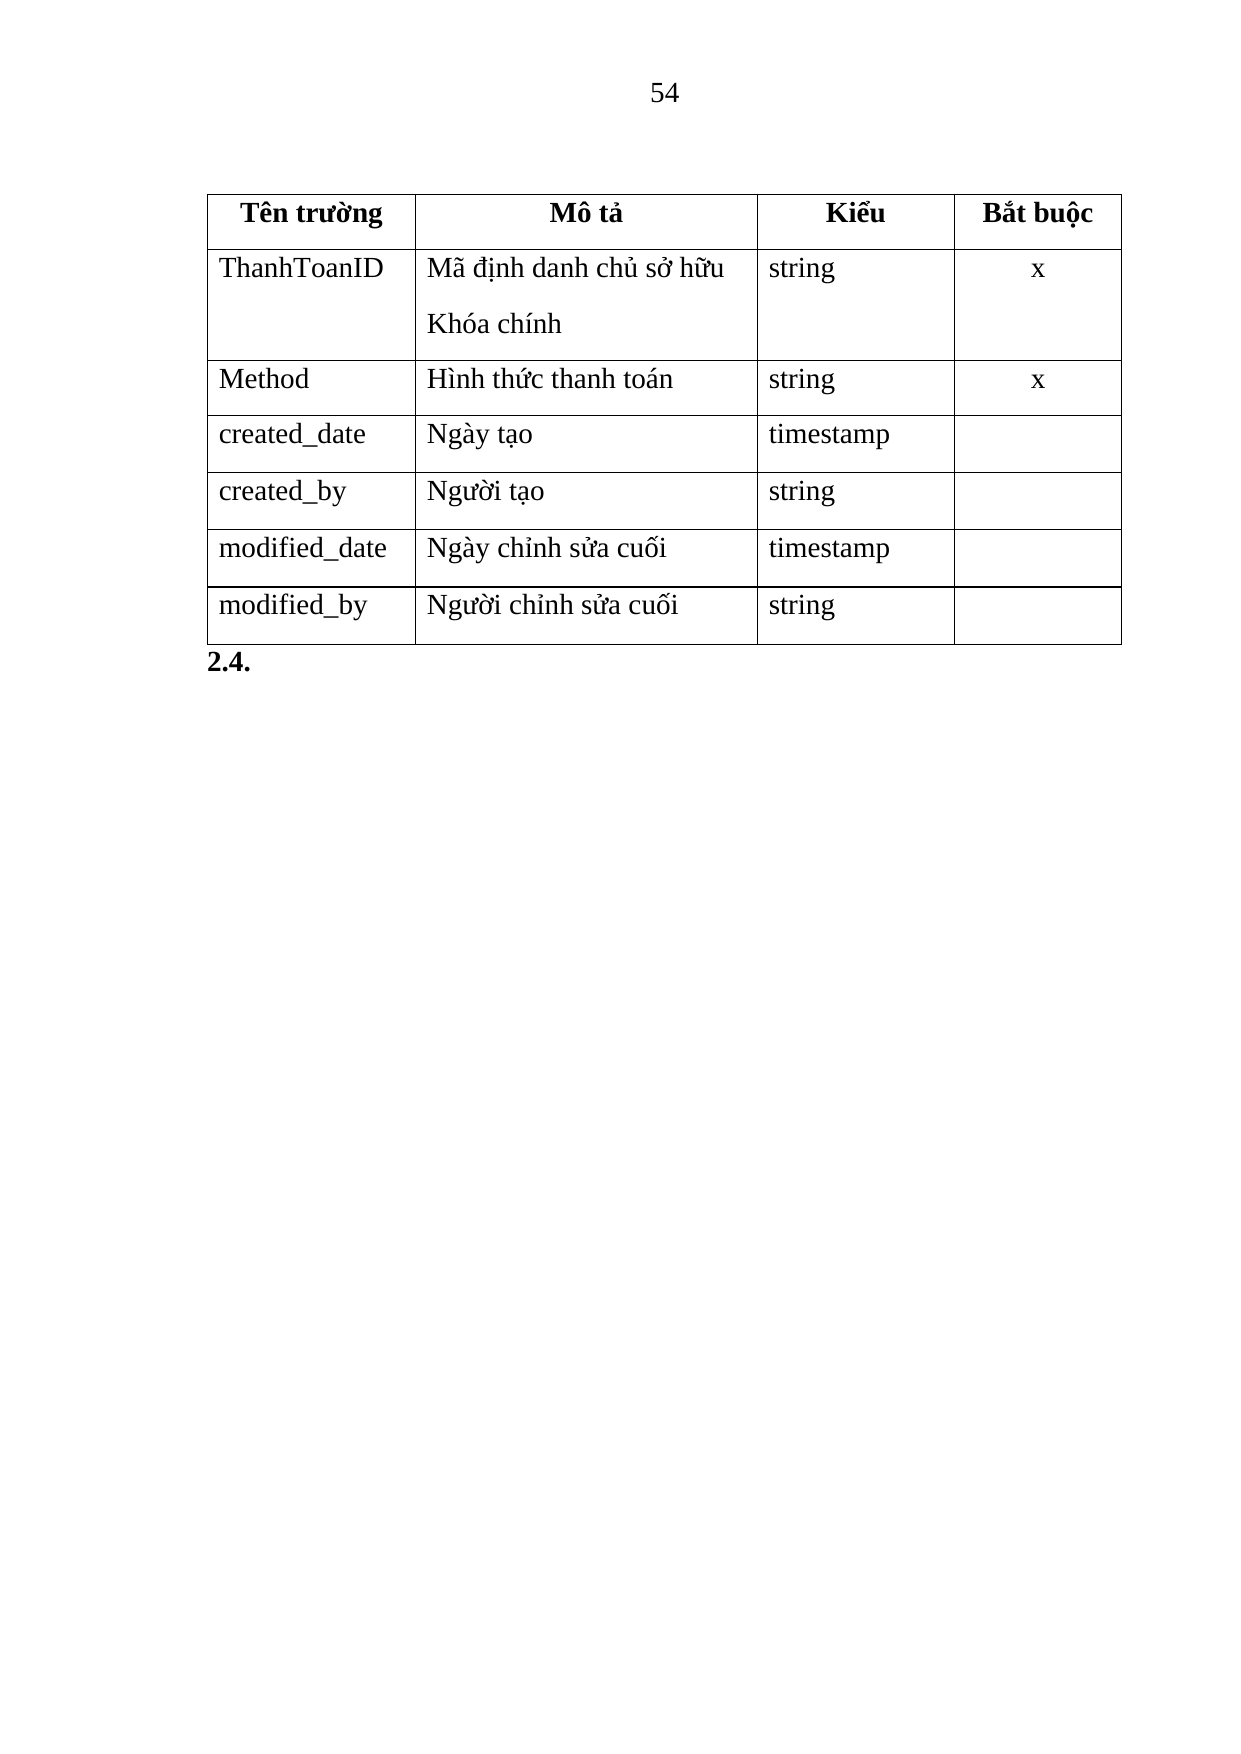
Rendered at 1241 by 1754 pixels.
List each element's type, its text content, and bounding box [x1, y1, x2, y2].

table_cell Người tạo [416, 473, 757, 529]
table_cell created_date [208, 416, 415, 472]
table_cell x [955, 250, 1121, 360]
table_cell created_by [208, 473, 415, 529]
table_cell string [758, 473, 954, 529]
table_cell Mã định danh chủ sở hữu Khóa chính [416, 250, 757, 360]
table_cell Ngày chỉnh sửa cuối [416, 530, 757, 586]
table_cell string [758, 250, 954, 360]
table_cell Ngày tạo [416, 416, 757, 472]
table_cell Người chỉnh sửa cuối [416, 588, 757, 643]
table_header Bắt buộc [955, 195, 1121, 249]
table_cell [955, 473, 1121, 529]
table_cell string [758, 588, 954, 643]
table_cell modified_by [208, 588, 415, 643]
table_cell ThanhToanID [208, 250, 415, 360]
table_cell x [955, 361, 1121, 415]
table_cell string [758, 361, 954, 415]
table_cell timestamp [758, 416, 954, 472]
table_cell [955, 588, 1121, 643]
table_header Kiểu [758, 195, 954, 249]
table_cell Method [208, 361, 415, 415]
table_cell timestamp [758, 530, 954, 586]
table_cell Hình thức thanh toán [416, 361, 757, 415]
table_header Mô tả [416, 195, 757, 249]
table_cell modified_date [208, 530, 415, 586]
table_cell [955, 416, 1121, 472]
table_cell [955, 530, 1121, 586]
table_header Tên trường [208, 195, 415, 249]
